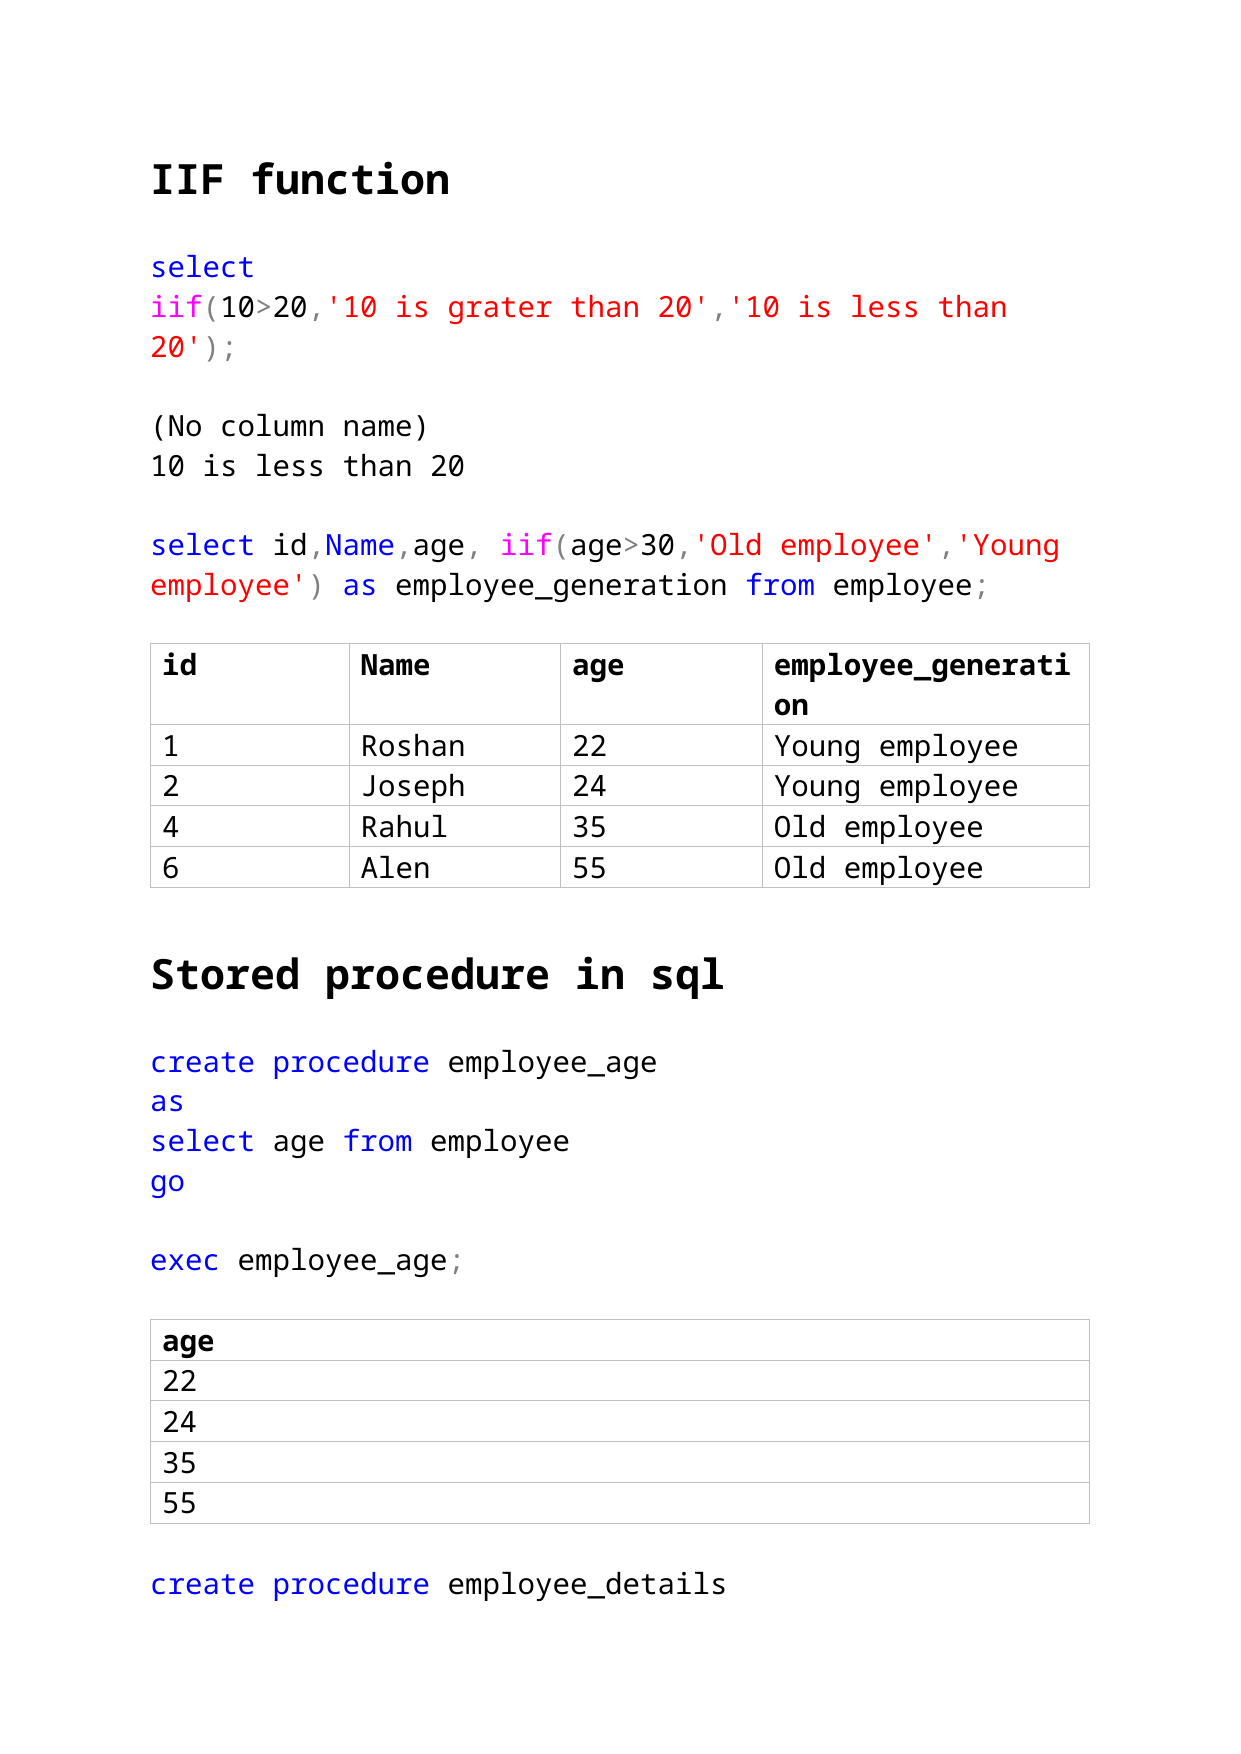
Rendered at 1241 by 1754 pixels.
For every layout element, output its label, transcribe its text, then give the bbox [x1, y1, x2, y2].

table_cell 22 [151, 1361, 1089, 1400]
table_cell Young employee [763, 725, 1089, 764]
table_cell 24 [151, 1401, 1089, 1441]
text create procedure employee_details [150, 1563, 1090, 1603]
table_cell Roshan [350, 725, 560, 764]
table_cell Rahul [350, 806, 560, 846]
table_cell 35 [151, 1442, 1089, 1482]
text 10 is less than 20 [150, 445, 1090, 484]
text go [150, 1160, 1090, 1200]
table_header age [561, 644, 762, 724]
table_cell Joseph [350, 766, 560, 805]
text iif(10>20,'10 is grater than 20','10 is less than 20'); [150, 286, 1090, 366]
text select [150, 246, 1090, 286]
text Stored procedure in sql [150, 944, 1090, 1001]
table_cell Old employee [763, 847, 1089, 887]
table_cell Alen [350, 847, 560, 887]
table_cell Young employee [763, 766, 1089, 805]
text IIF function [150, 150, 1090, 207]
table_cell 22 [561, 725, 762, 764]
table_cell 6 [151, 847, 349, 887]
table_header Name [350, 644, 560, 724]
table_cell 35 [561, 806, 762, 846]
table_header age [151, 1320, 1089, 1359]
text create procedure employee_age [150, 1041, 1090, 1081]
text select age from employee [150, 1120, 1090, 1160]
table_header employee_generation [763, 644, 1089, 724]
table_cell 1 [151, 725, 349, 764]
table_cell 2 [151, 766, 349, 805]
text as [150, 1081, 1090, 1120]
table_cell 55 [561, 847, 762, 887]
text select id,Name,age, iif(age>30,'Old employee','Young employee') as employee_generation from employee; [150, 524, 1090, 604]
table_cell 55 [151, 1483, 1089, 1522]
text (No column name) [150, 405, 1090, 445]
table_cell Old employee [763, 806, 1089, 846]
table_cell 4 [151, 806, 349, 846]
table_header id [151, 644, 349, 724]
text exec employee_age; [150, 1239, 1090, 1279]
table_cell 24 [561, 766, 762, 805]
